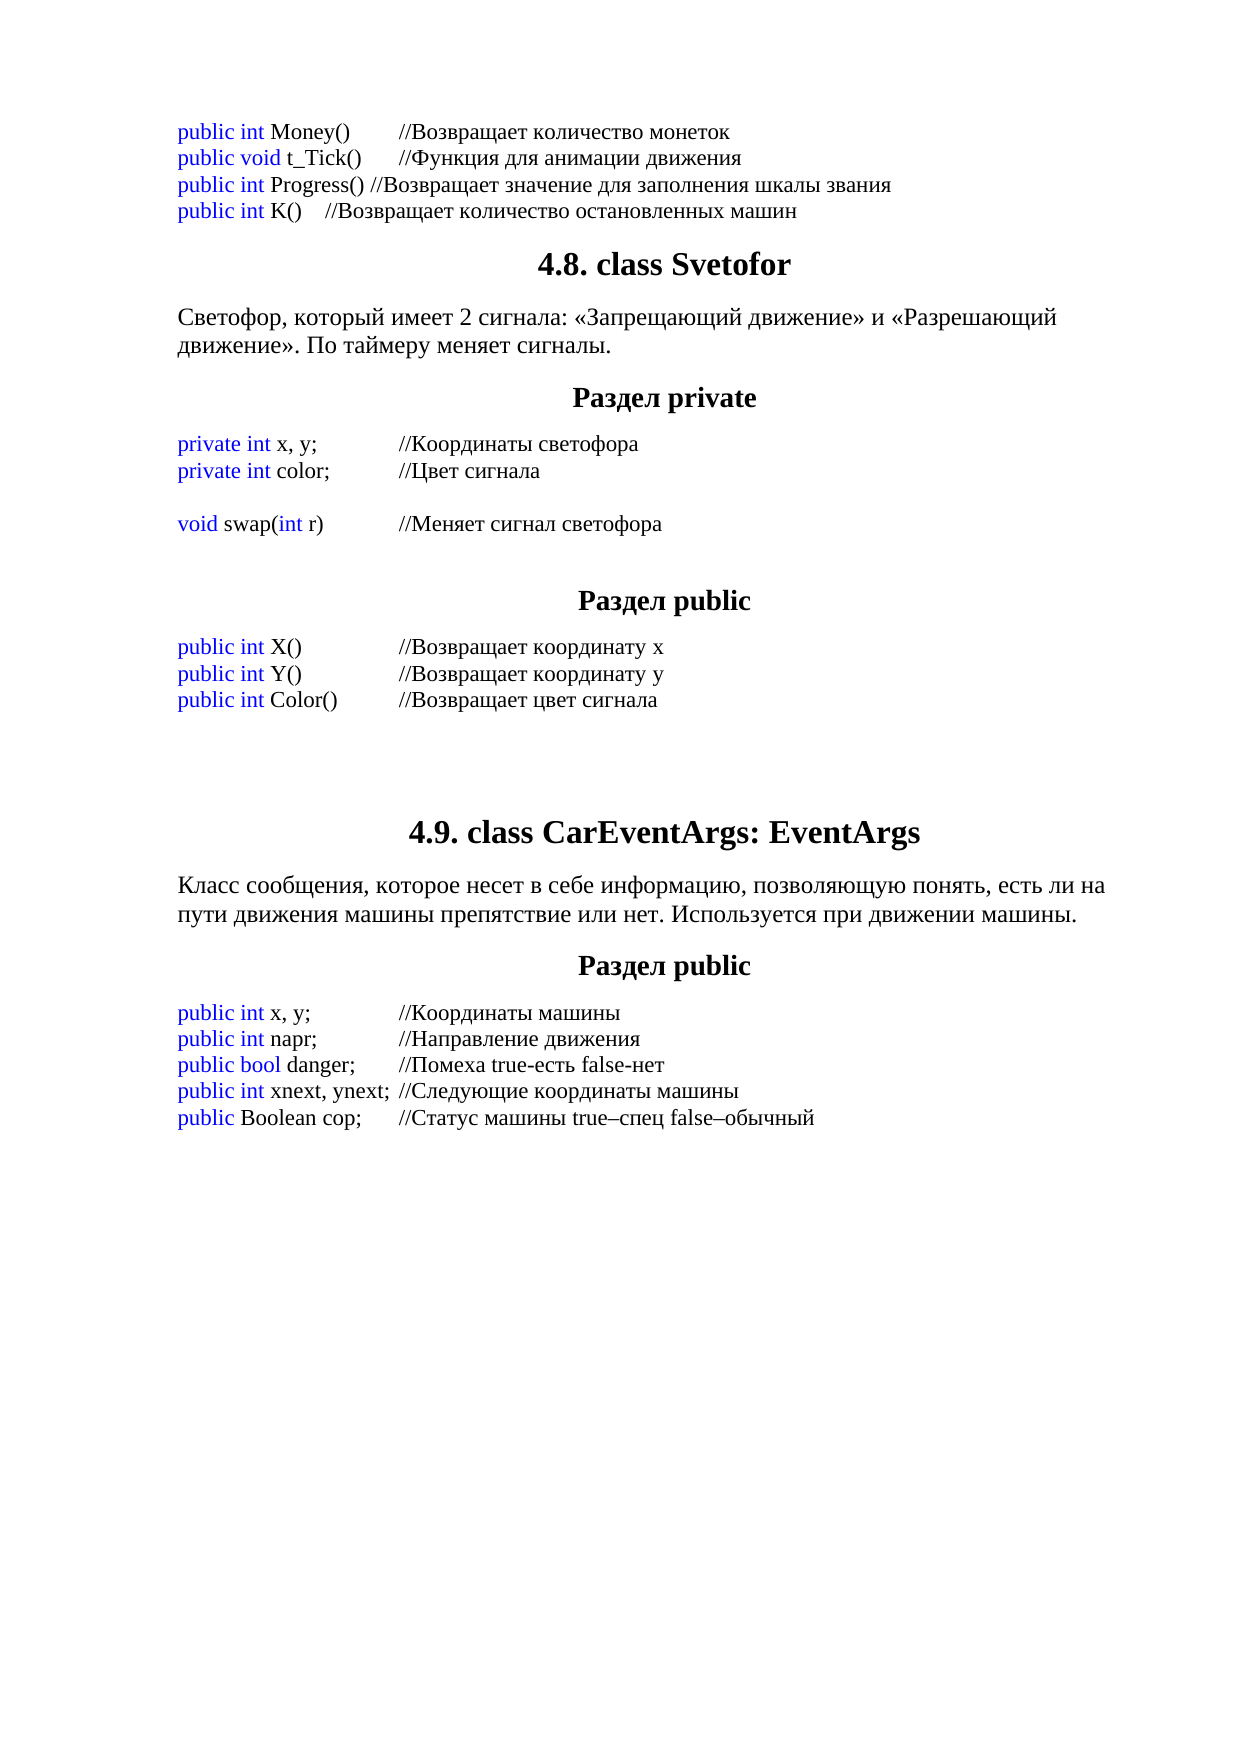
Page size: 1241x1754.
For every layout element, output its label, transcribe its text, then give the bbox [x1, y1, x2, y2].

text public int x, y; //Координаты машины [177, 998, 1152, 1025]
text public int X() //Возвращает координату x [177, 633, 1152, 660]
text public int K() //Возвращает количество остановленных машин [177, 197, 1152, 223]
text Светофор, который имеет 2 сигнала: «Запрещающий движение» и «Разрешающий движение». По таймеру меняет сигналы. [177, 302, 1152, 359]
subtitle Раздел public [177, 583, 1152, 617]
text private int x, y; //Координаты светофора [177, 431, 1152, 457]
text Класс сообщения, которое несет в себе информацию, позволяющую понять, есть ли на пути движения машины препятствие или нет. Используется при движении машины. [177, 870, 1152, 927]
subtitle Раздел public [177, 948, 1152, 982]
text public void t_Tick() //Функция для анимации движения [177, 144, 1152, 171]
text private int color; //Цвет сигнала [177, 457, 1152, 483]
subtitle 4.9. class CarEventArgs: EventArgs [177, 812, 1152, 851]
text public int Color() //Возвращает цвет сигнала [177, 686, 1152, 712]
text public int napr; //Направление движения [177, 1025, 1152, 1051]
text void swap(int r) //Меняет сигнал светофора [177, 509, 1152, 536]
subtitle Раздел private [177, 380, 1152, 414]
subtitle 4.8. class Svetofor [177, 244, 1152, 283]
text public int xnext, ynext; //Следующие координаты машины [177, 1078, 1152, 1104]
text public int Money() //Возвращает количество монеток [177, 118, 1152, 144]
text public Boolean cop; //Статус машины true–спец false–обычный [177, 1104, 1152, 1130]
text public bool danger; //Помеха true-есть false-нет [177, 1051, 1152, 1078]
text public int Y() //Возвращает координату y [177, 660, 1152, 686]
text public int Progress() //Возвращает значение для заполнения шкалы звания [177, 171, 1152, 197]
